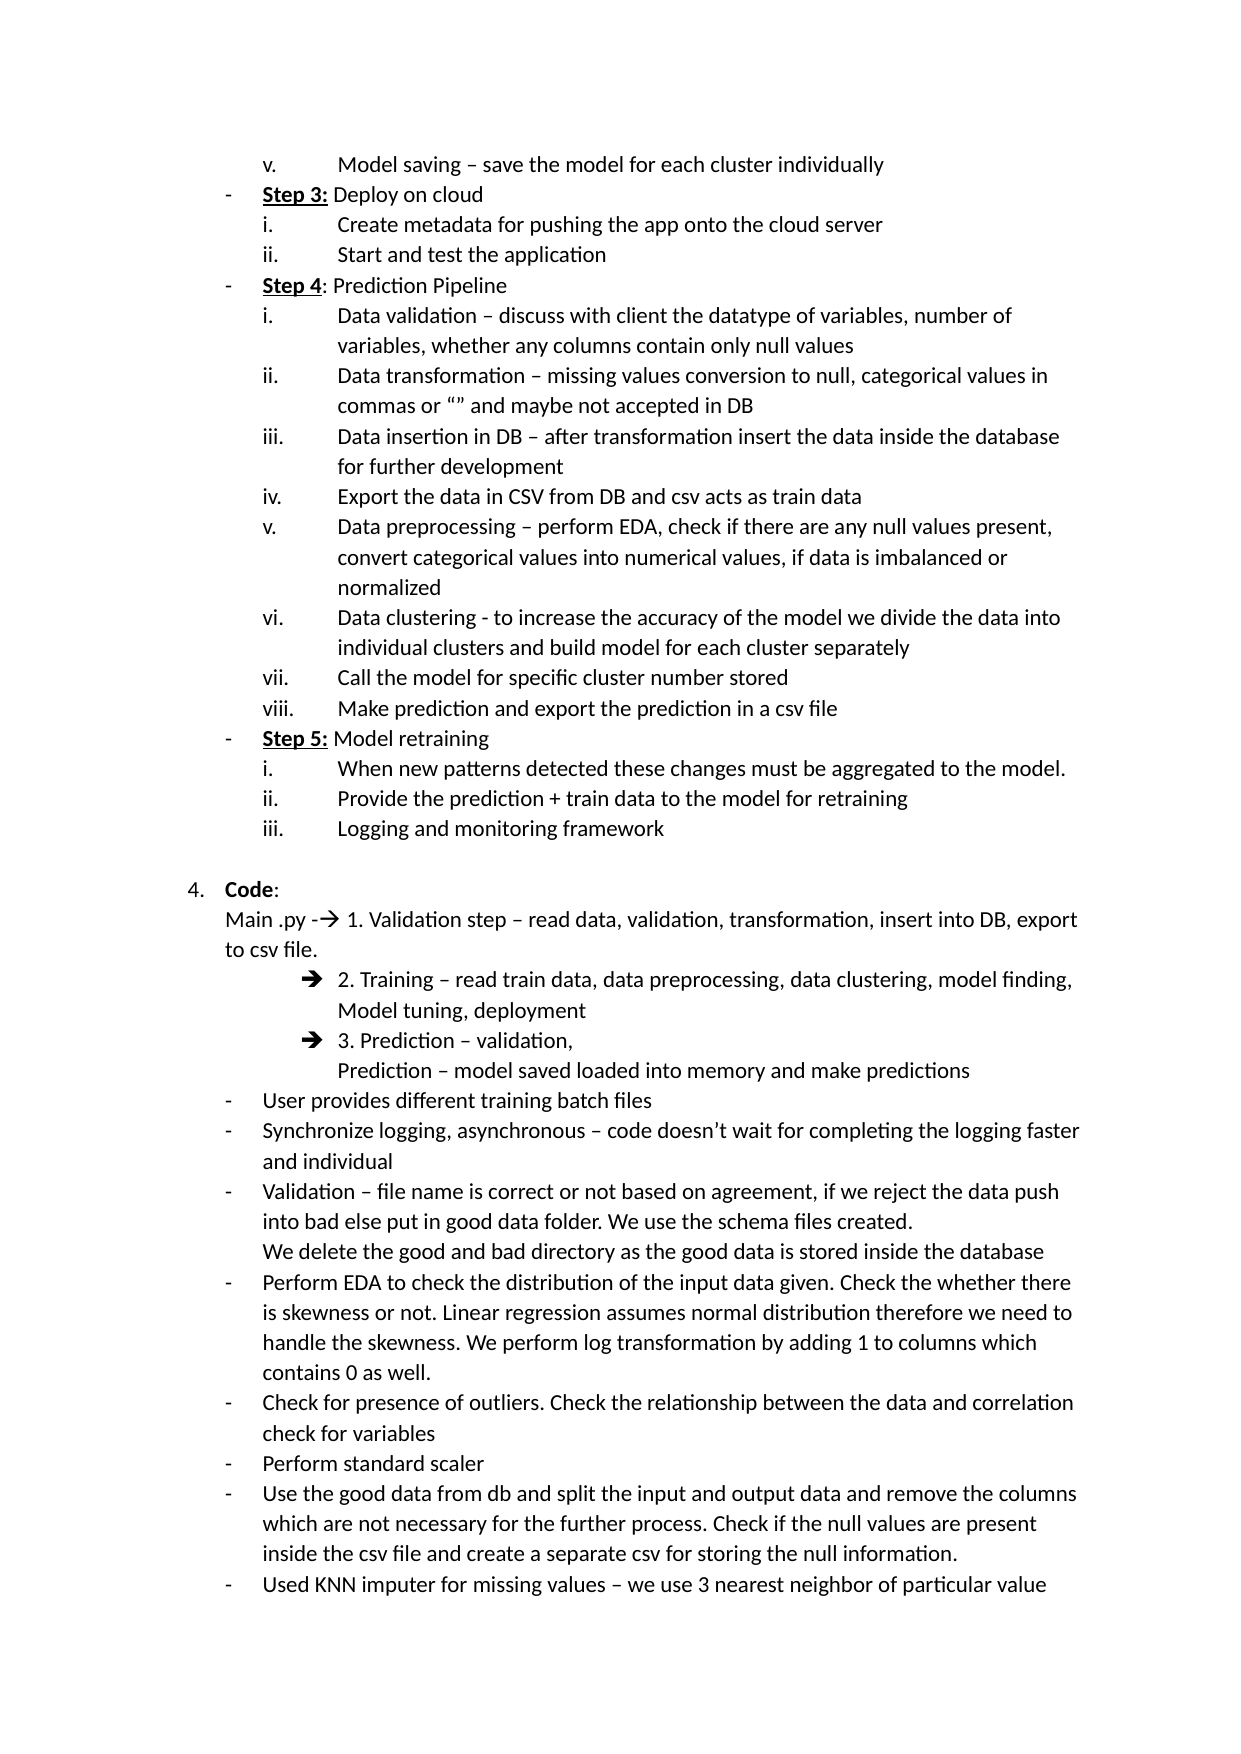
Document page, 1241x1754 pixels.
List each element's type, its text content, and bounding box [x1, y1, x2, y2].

list Start and test the application [262, 241, 1090, 269]
list Data insertion in DB – after transformation insert the data inside the database for further development [262, 422, 1090, 480]
list User provides different training batch files [225, 1086, 1090, 1114]
list Check for presence of outliers. Check the relationship between the data and correlation check for variables [225, 1388, 1090, 1447]
list We delete the good and bad directory as the good data is stored inside the database [262, 1237, 1090, 1266]
list 2. Training – read train data, data preprocessing, data clustering, model finding, [300, 966, 1090, 994]
list Step 5: Model retraining [225, 724, 1090, 752]
list Synchronize logging, asynchronous – code doesn’t wait for completing the logging faster and individual [225, 1117, 1090, 1175]
list Used KNN imputer for missing values – we use 3 nearest neighbor of particular value [225, 1570, 1090, 1598]
list Data transformation – missing values conversion to null, categorical values in commas or “” and maybe not accepted in DB [262, 361, 1090, 420]
list 3. Prediction – validation, [300, 1026, 1090, 1054]
list Model saving – save the model for each cluster individually [262, 150, 1090, 178]
list Call the model for specific cluster number stored [262, 663, 1090, 692]
list Export the data in CSV from DB and csv acts as train data [262, 482, 1090, 510]
list Perform standard scaler [225, 1449, 1090, 1477]
list Make prediction and export the prediction in a csv file [262, 694, 1090, 722]
list Provide the prediction + train data to the model for retraining [262, 784, 1090, 812]
list When new patterns detected these changes must be aggregated to the model. [262, 754, 1090, 782]
list Prediction – model saved loaded into memory and make predictions [337, 1056, 1090, 1084]
list Perform EDA to check the distribution of the input data given. Check the whether there is skewness or not. Linear regression assumes normal distribution therefore we need to handle the skewness. We perform log transformation by adding 1 to columns which contains 0 as well. [225, 1268, 1090, 1386]
list Data clustering - to increase the accuracy of the model we divide the data into individual clusters and build model for each cluster separately [262, 603, 1090, 661]
list Create metadata for pushing the app onto the cloud server [262, 210, 1090, 238]
list Validation – file name is correct or not based on agreement, if we reject the data push into bad else put in good data folder. We use the schema files created. [225, 1177, 1090, 1235]
list Logging and monitoring framework [262, 814, 1090, 843]
list to csv file. [225, 935, 1090, 963]
list Main .py - 1. Validation step – read data, validation, transformation, insert into DB, export [225, 905, 1090, 933]
list Model tuning, deployment [337, 996, 1090, 1024]
list Data validation – discuss with client the datatype of variables, number of variables, whether any columns contain only null values [262, 301, 1090, 359]
list Code: [187, 875, 1090, 903]
list Step 4: Prediction Pipeline [225, 271, 1090, 299]
list Use the good data from db and split the input and output data and remove the columns which are not necessary for the further process. Check if the null values are present inside the csv file and create a separate csv for storing the null information. [225, 1479, 1090, 1568]
list Step 3: Deploy on cloud [225, 180, 1090, 208]
